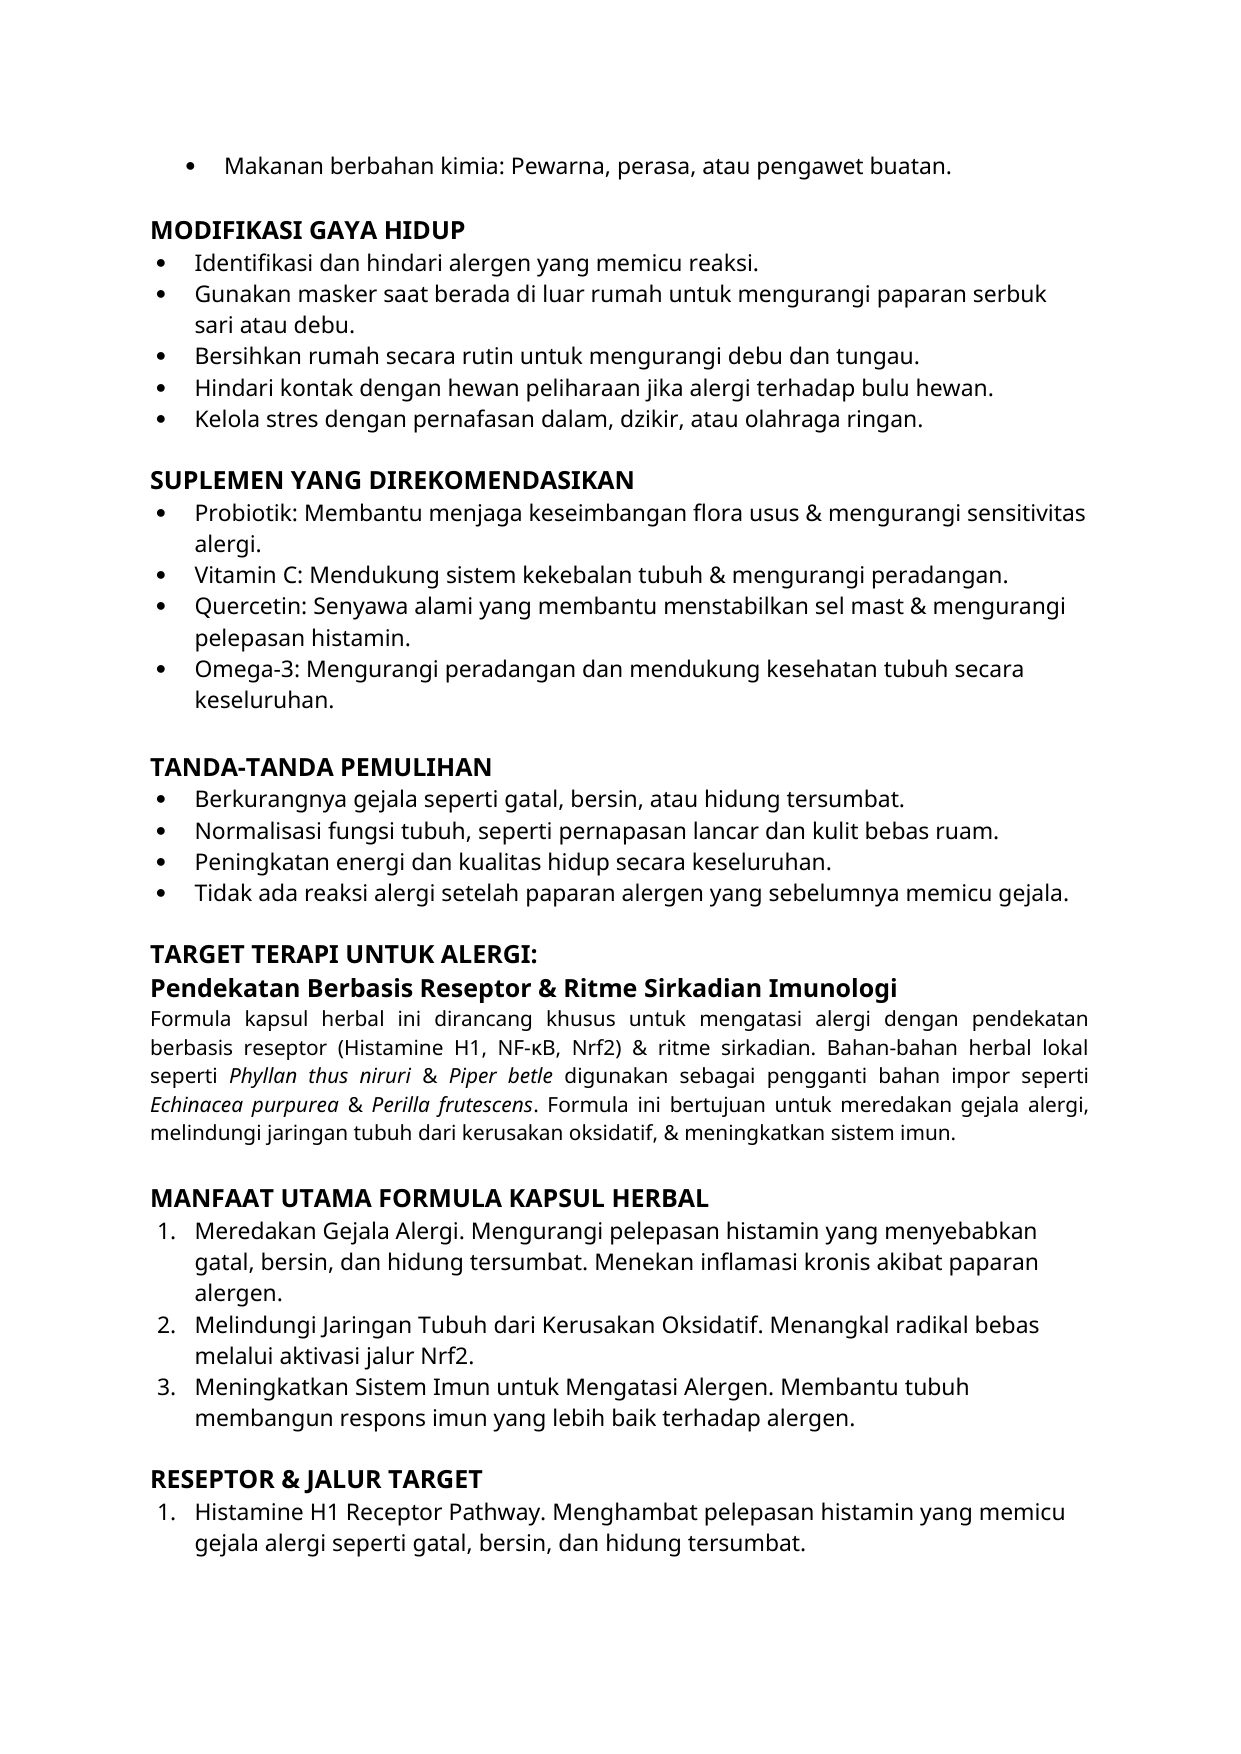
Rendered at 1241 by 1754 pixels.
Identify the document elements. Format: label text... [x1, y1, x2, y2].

list Kelola stres dengan pernafasan dalam, dzikir, atau olahraga ringan. [157, 403, 1090, 434]
list Peningkatan energi dan kualitas hidup secara keseluruhan. [157, 846, 1090, 877]
text Formula kapsul herbal ini dirancang khusus untuk mengatasi alergi dengan pendekatan berbasis reseptor (Histamine H1, NF-κB, Nrf2) & ritme sirkadian. Bahan-bahan herbal lokal seperti Phyllan thus niruri & Piper betle digunakan sebagai pengganti bahan impor seperti Echinacea purpurea & Perilla frutescens. Formula ini bertujuan untuk meredakan gejala alergi, melindungi jaringan tubuh dari kerusakan oksidatif, & meningkatkan sistem imun. [150, 1004, 1090, 1147]
list Histamine H1 Receptor Pathway. Menghambat pelepasan histamin yang memicu gejala alergi seperti gatal, bersin, dan hidung tersumbat. [157, 1496, 1090, 1559]
list Identifikasi dan hindari alergen yang memicu reaksi. [157, 247, 1090, 278]
text MODIFIKASI GAYA HIDUP [150, 212, 1090, 247]
list Omega-3: Mengurangi peradangan dan mendukung kesehatan tubuh secara keseluruhan. [157, 653, 1090, 715]
list Bersihkan rumah secara rutin untuk mengurangi debu dan tungau. [157, 340, 1090, 372]
list Meningkatkan Sistem Imun untuk Mengatasi Alergen. Membantu tubuh membangun respons imun yang lebih baik terhadap alergen. [157, 1371, 1090, 1434]
text Manfaat Utama Formula Kapsul Herbal [150, 1181, 1090, 1215]
list Berkurangnya gejala seperti gatal, bersin, atau hidung tersumbat. [157, 783, 1090, 815]
text Reseptor & Jalur Target [150, 1462, 1090, 1496]
list Vitamin C: Mendukung sistem kekebalan tubuh & mengurangi peradangan. [157, 559, 1090, 590]
list Meredakan Gejala Alergi. Mengurangi pelepasan histamin yang menyebabkan gatal, bersin, dan hidung tersumbat. Menekan inflamasi kronis akibat paparan alergen. [157, 1215, 1090, 1309]
list Makanan berbahan kimia: Pewarna, perasa, atau pengawet buatan. [186, 150, 1090, 181]
list Quercetin: Senyawa alami yang membantu menstabilkan sel mast & mengurangi pelepasan histamin. [157, 590, 1090, 653]
text SUPLEMEN YANG DIREKOMENDASIKAN [150, 462, 1090, 497]
list Probiotik: Membantu menjaga keseimbangan flora usus & mengurangi sensitivitas alergi. [157, 497, 1090, 559]
list Tidak ada reaksi alergi setelah paparan alergen yang sebelumnya memicu gejala. [157, 877, 1090, 908]
list Melindungi Jaringan Tubuh dari Kerusakan Oksidatif. Menangkal radikal bebas melalui aktivasi jalur Nrf2. [157, 1309, 1090, 1371]
text Pendekatan Berbasis Reseptor & Ritme Sirkadian Imunologi [150, 971, 1090, 1004]
list Gunakan masker saat berada di luar rumah untuk mengurangi paparan serbuk sari atau debu. [157, 278, 1090, 340]
text Target Terapi untuk Alergi: [150, 936, 1090, 971]
list Normalisasi fungsi tubuh, seperti pernapasan lancar dan kulit bebas ruam. [157, 815, 1090, 846]
list Hindari kontak dengan hewan peliharaan jika alergi terhadap bulu hewan. [157, 372, 1090, 403]
text TANDA-TANDA PEMULIHAN [150, 749, 1090, 783]
